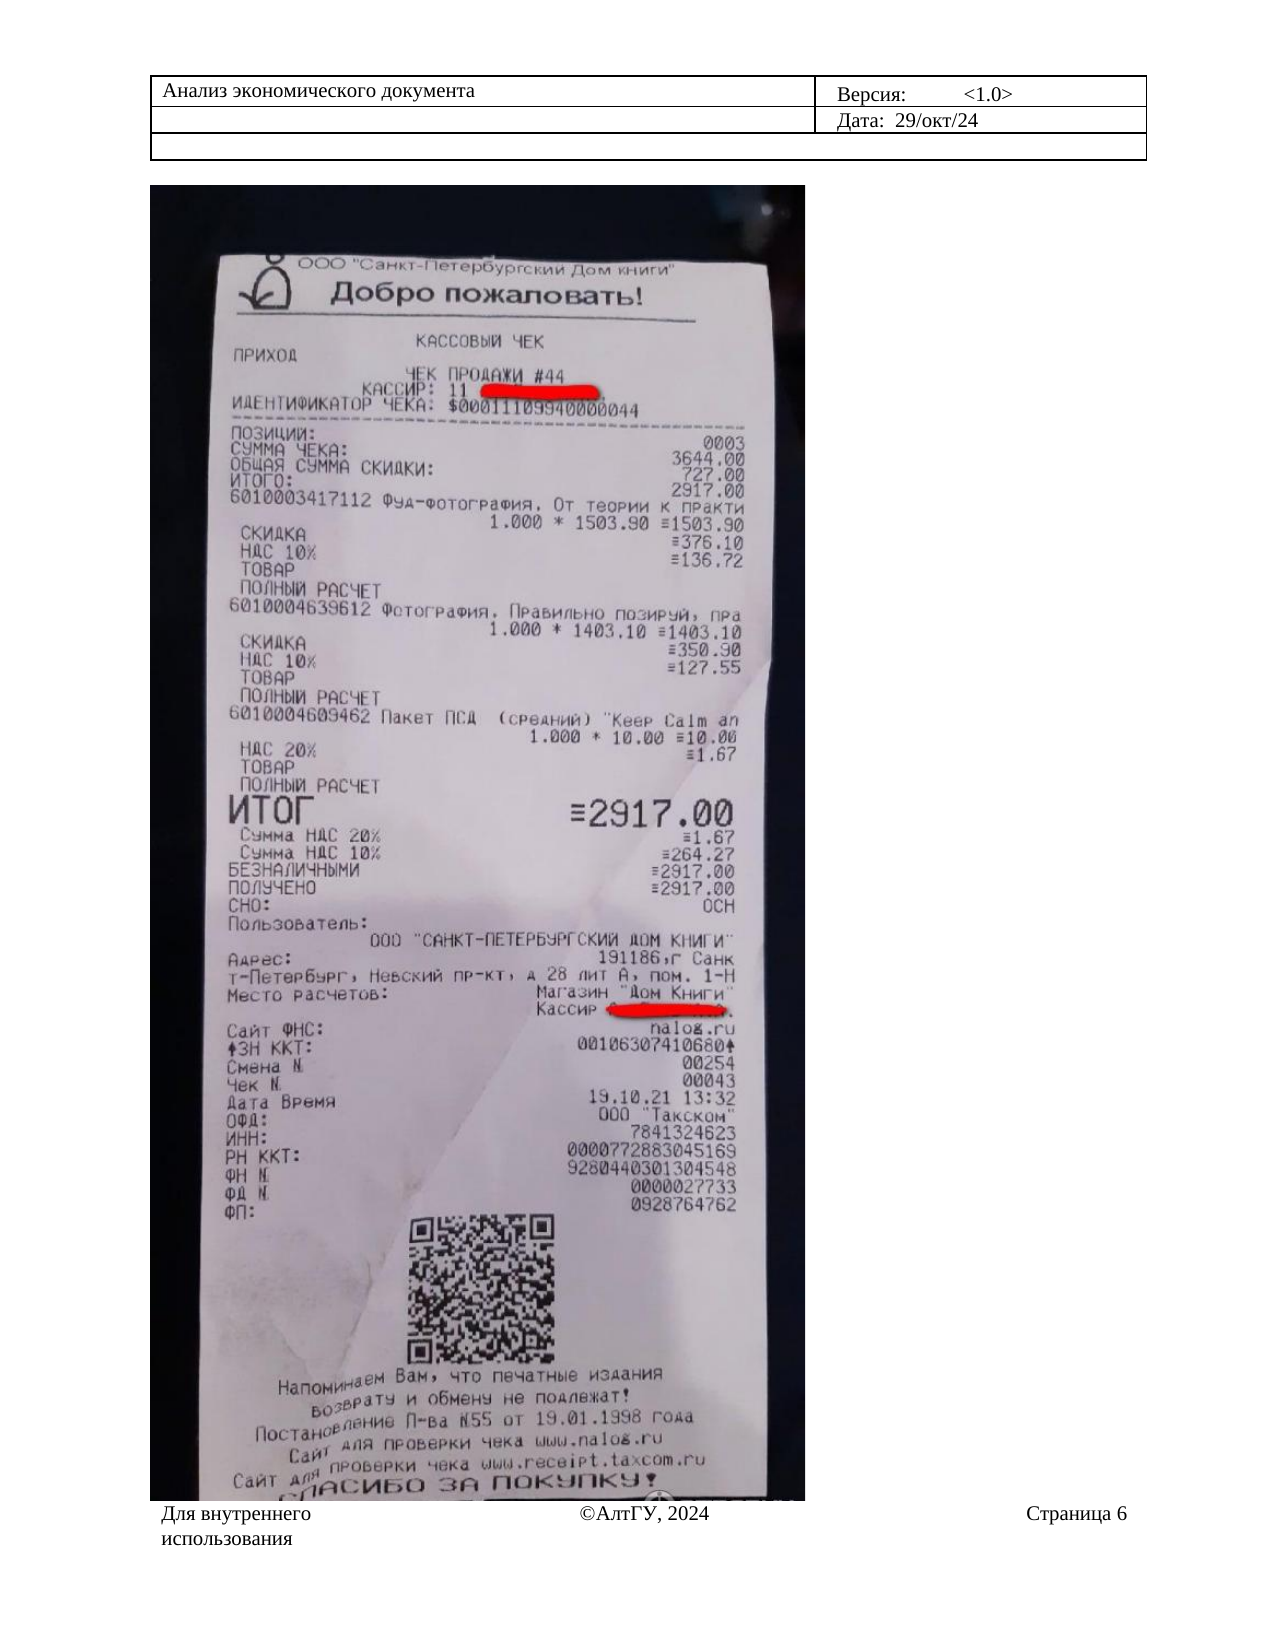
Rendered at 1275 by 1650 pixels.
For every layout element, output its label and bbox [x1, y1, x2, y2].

picture [150, 185, 806, 1501]
